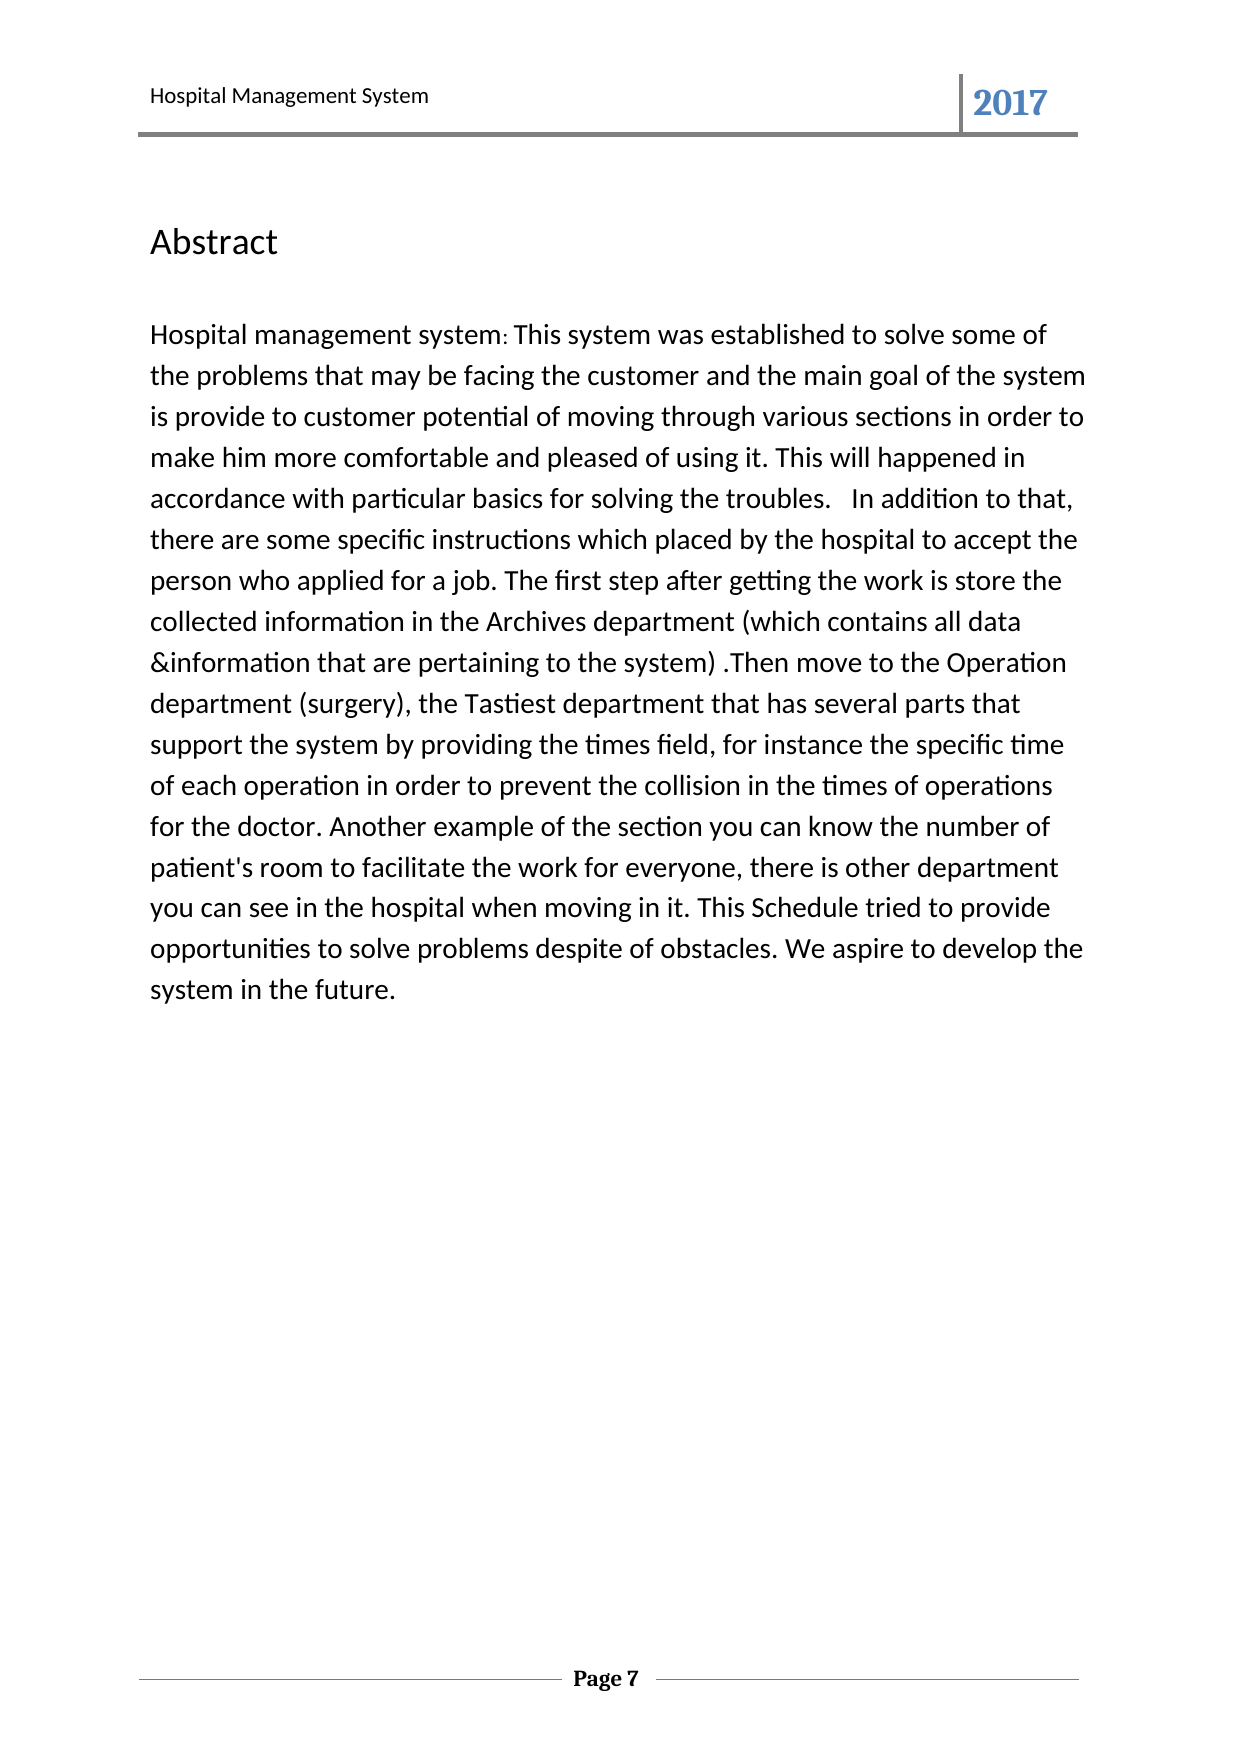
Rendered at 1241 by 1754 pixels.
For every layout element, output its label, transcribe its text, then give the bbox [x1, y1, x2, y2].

text Hospital management system: This system was established to solve some of the problems that may be facing the customer and the main goal of the system is provide to customer potential of moving through various sections in order to make him more comfortable and pleased of using it. This will happened in accordance with particular basics for solving the troubles. In addition to that, there are some specific instructions which placed by the hospital to accept the person who applied for a job. The first step after getting the work is store the collected information in the Archives department (which contains all data &information that are pertaining to the system) .Then move to the Operation department (surgery), the Tastiest department that has several parts that support the system by providing the times field, for instance the specific time of each operation in order to prevent the collision in the times of operations for the doctor. Another example of the section you can know the number of patient's room to facilitate the work for everyone, there is other department you can see in the hospital when moving in it. This Schedule tried to provide opportunities to solve problems despite of obstacles. We aspire to develop the system in the future. [150, 316, 1090, 1007]
subtitle Abstract [150, 218, 1165, 263]
